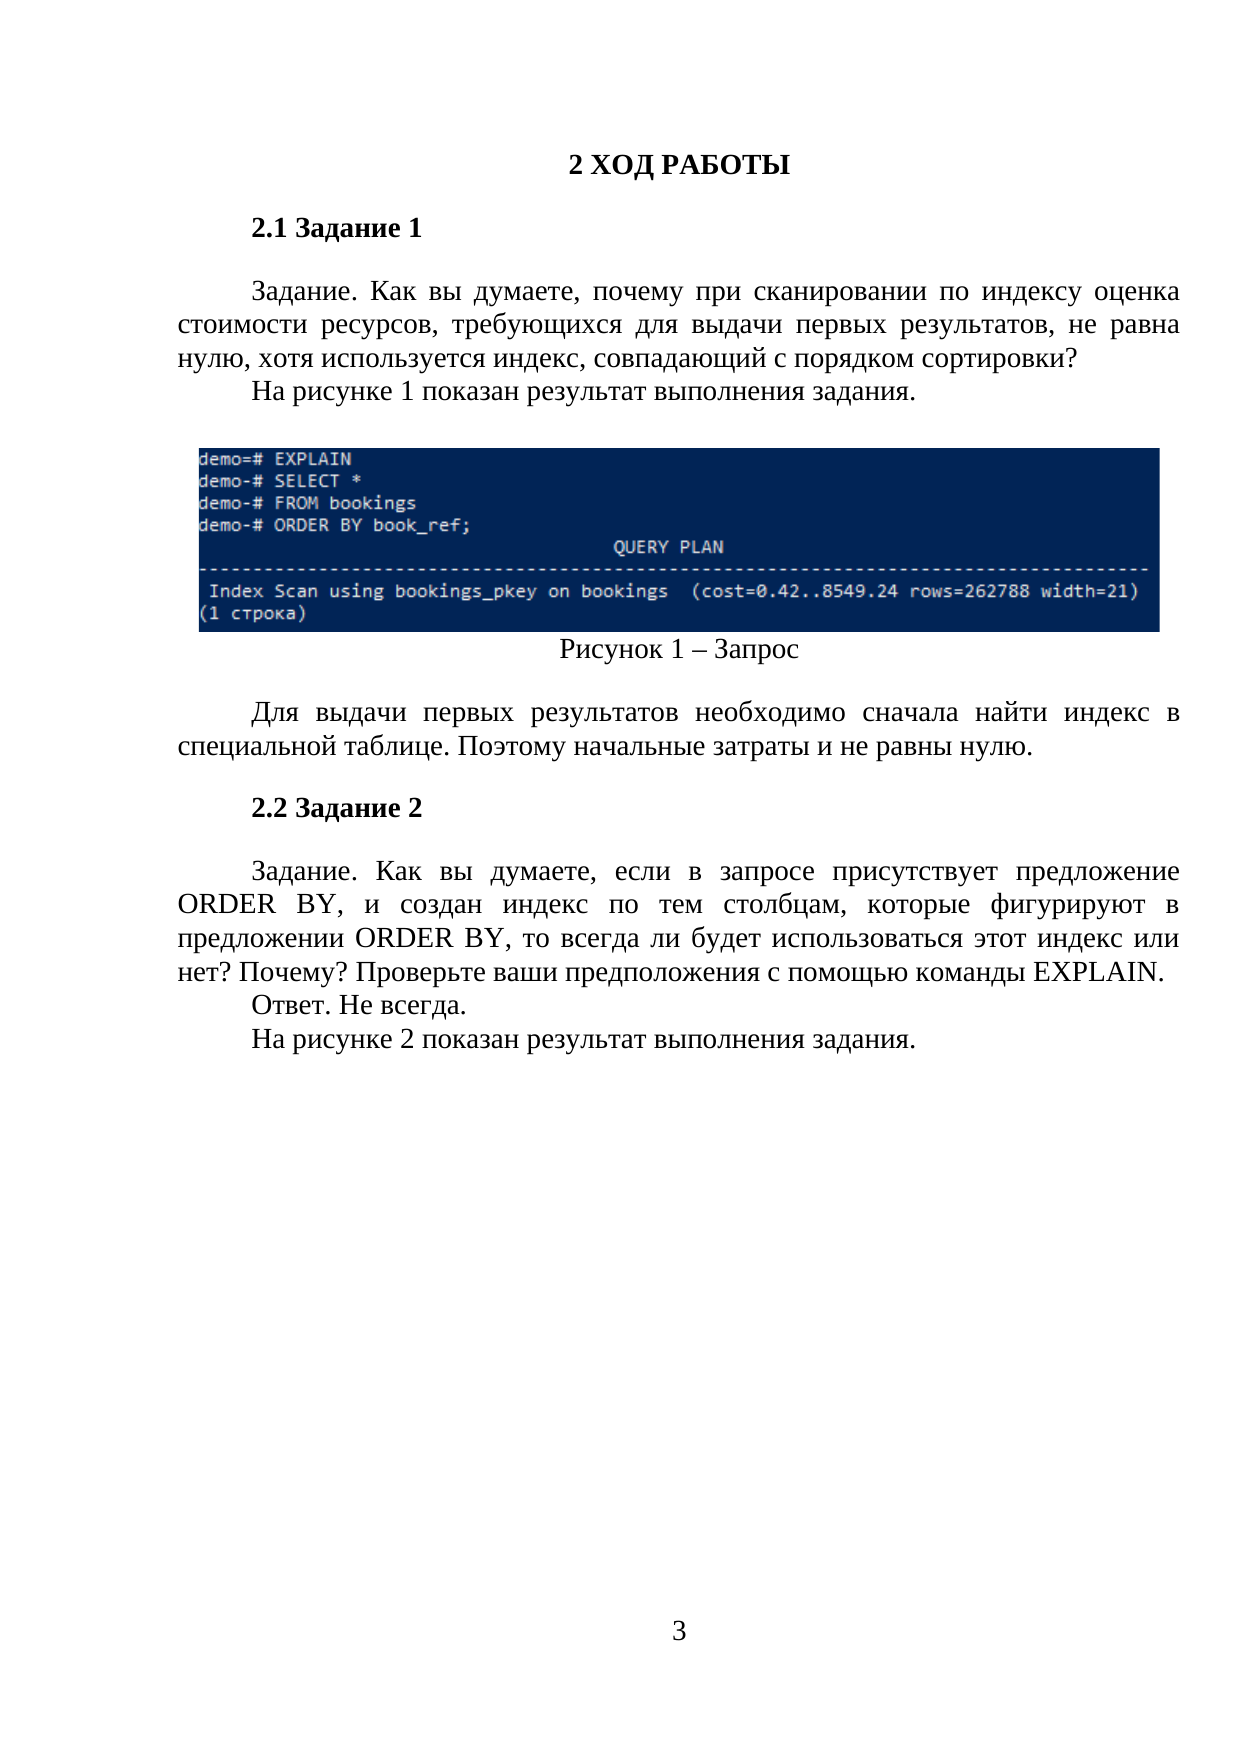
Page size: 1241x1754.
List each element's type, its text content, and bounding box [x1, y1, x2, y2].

subtitle Задание 2 [177, 790, 1181, 824]
text Задание. Как вы думаете, если в запросе присутствует предложение ORDER BY, и создан индекс по тем столбцам, которые фигурируют в предложении ORDER BY, то всегда ли будет использоваться этот индекс или нет? Почему? Проверьте ваши предположения с помощью команды EXPLAIN. [177, 853, 1181, 987]
text На рисунке 2 показан результат выполнения задания. [177, 1021, 1181, 1054]
picture [198, 448, 1160, 632]
subtitle Задание 1 [177, 210, 1181, 243]
subtitle ХОД РАБОТЫ [177, 147, 1181, 181]
text Для выдачи первых результатов необходимо сначала найти индекс в специальной таблице. Поэтому начальные затраты и не равны нулю. [177, 694, 1181, 761]
text На рисунке 1 показан результат выполнения задания. [177, 373, 1181, 407]
text Рисунок 1 – Запрос [177, 631, 1181, 665]
text Ответ. Не всегда. [177, 987, 1181, 1021]
text Задание. Как вы думаете, почему при сканировании по индексу оценка стоимости ресурсов, требующихся для выдачи первых результатов, не равна нулю, хотя используется индекс, совпадающий с порядком сортировки? [177, 273, 1181, 373]
